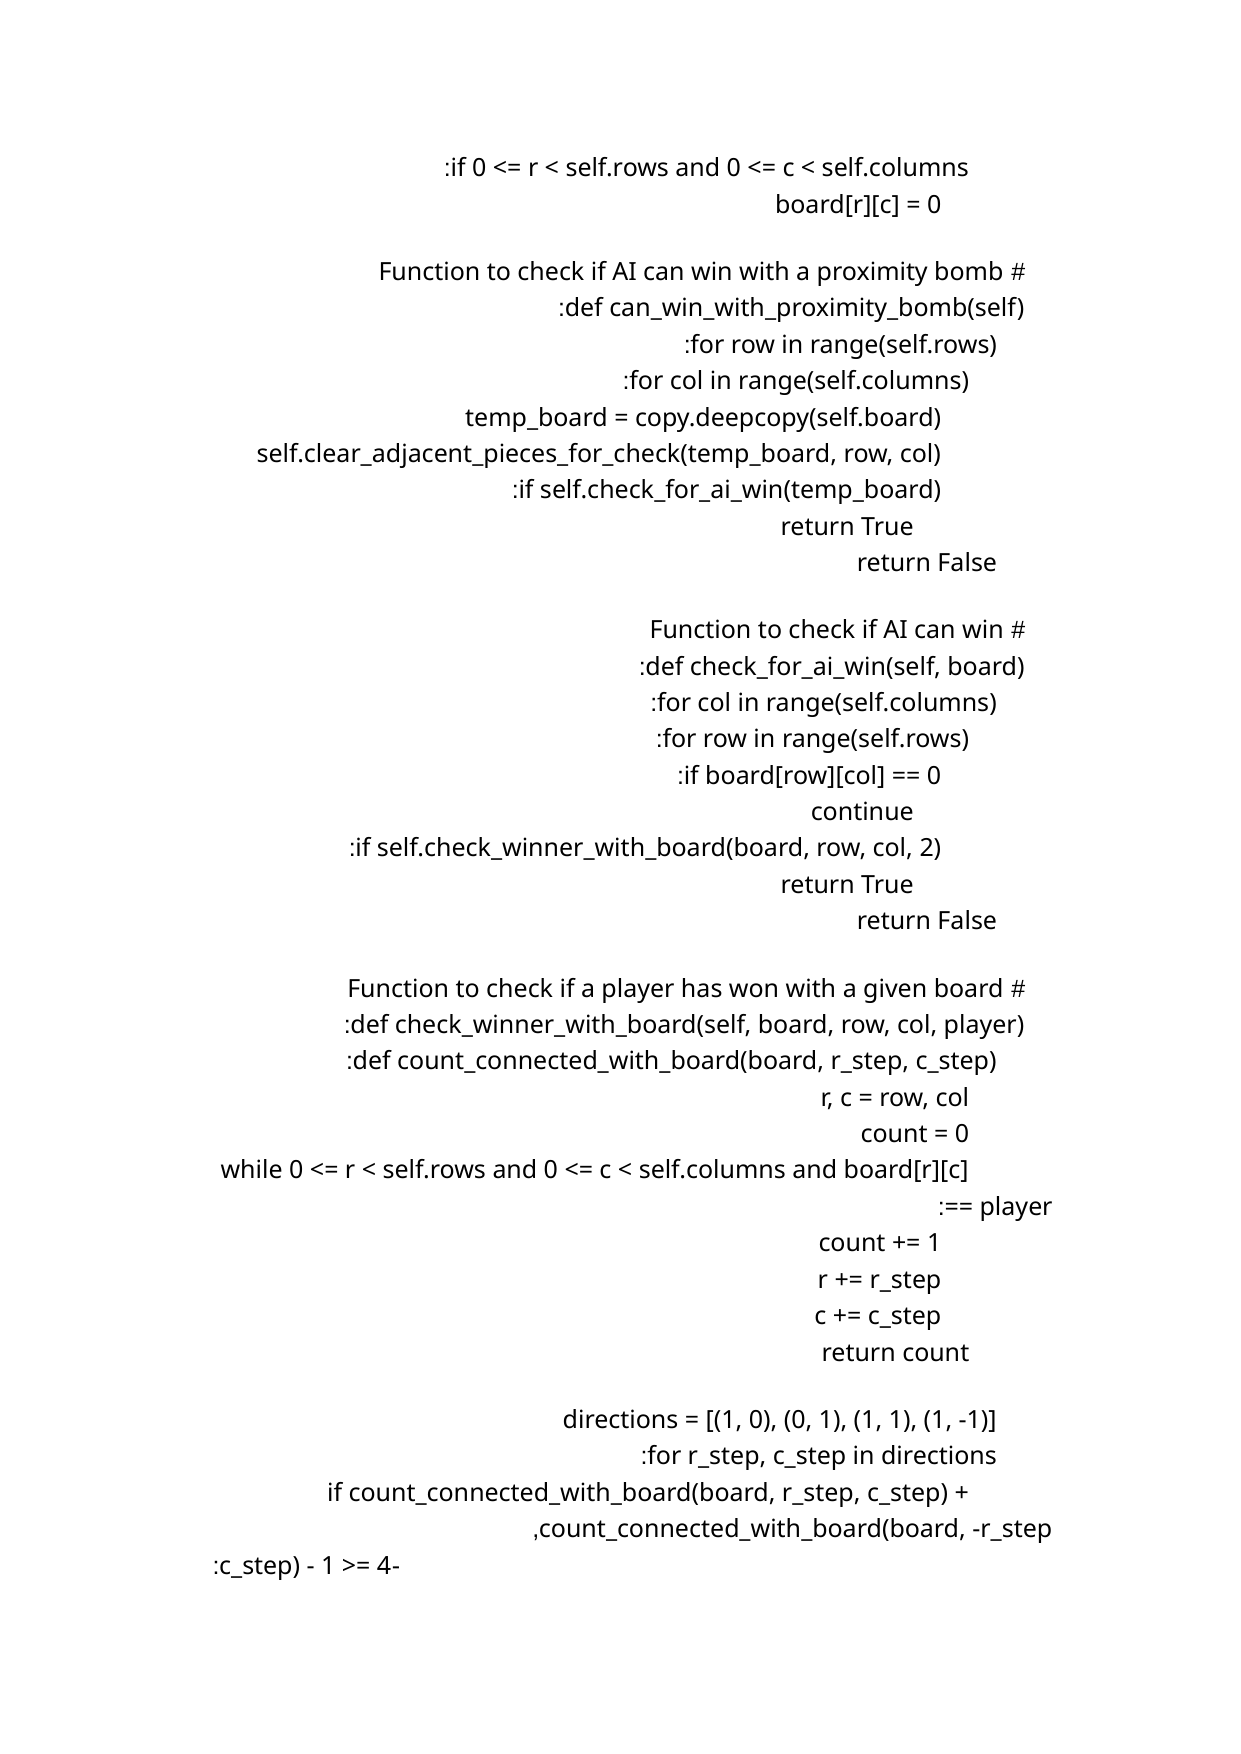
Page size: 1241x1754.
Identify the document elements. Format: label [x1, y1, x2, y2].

text [187, 150, 1053, 1581]
